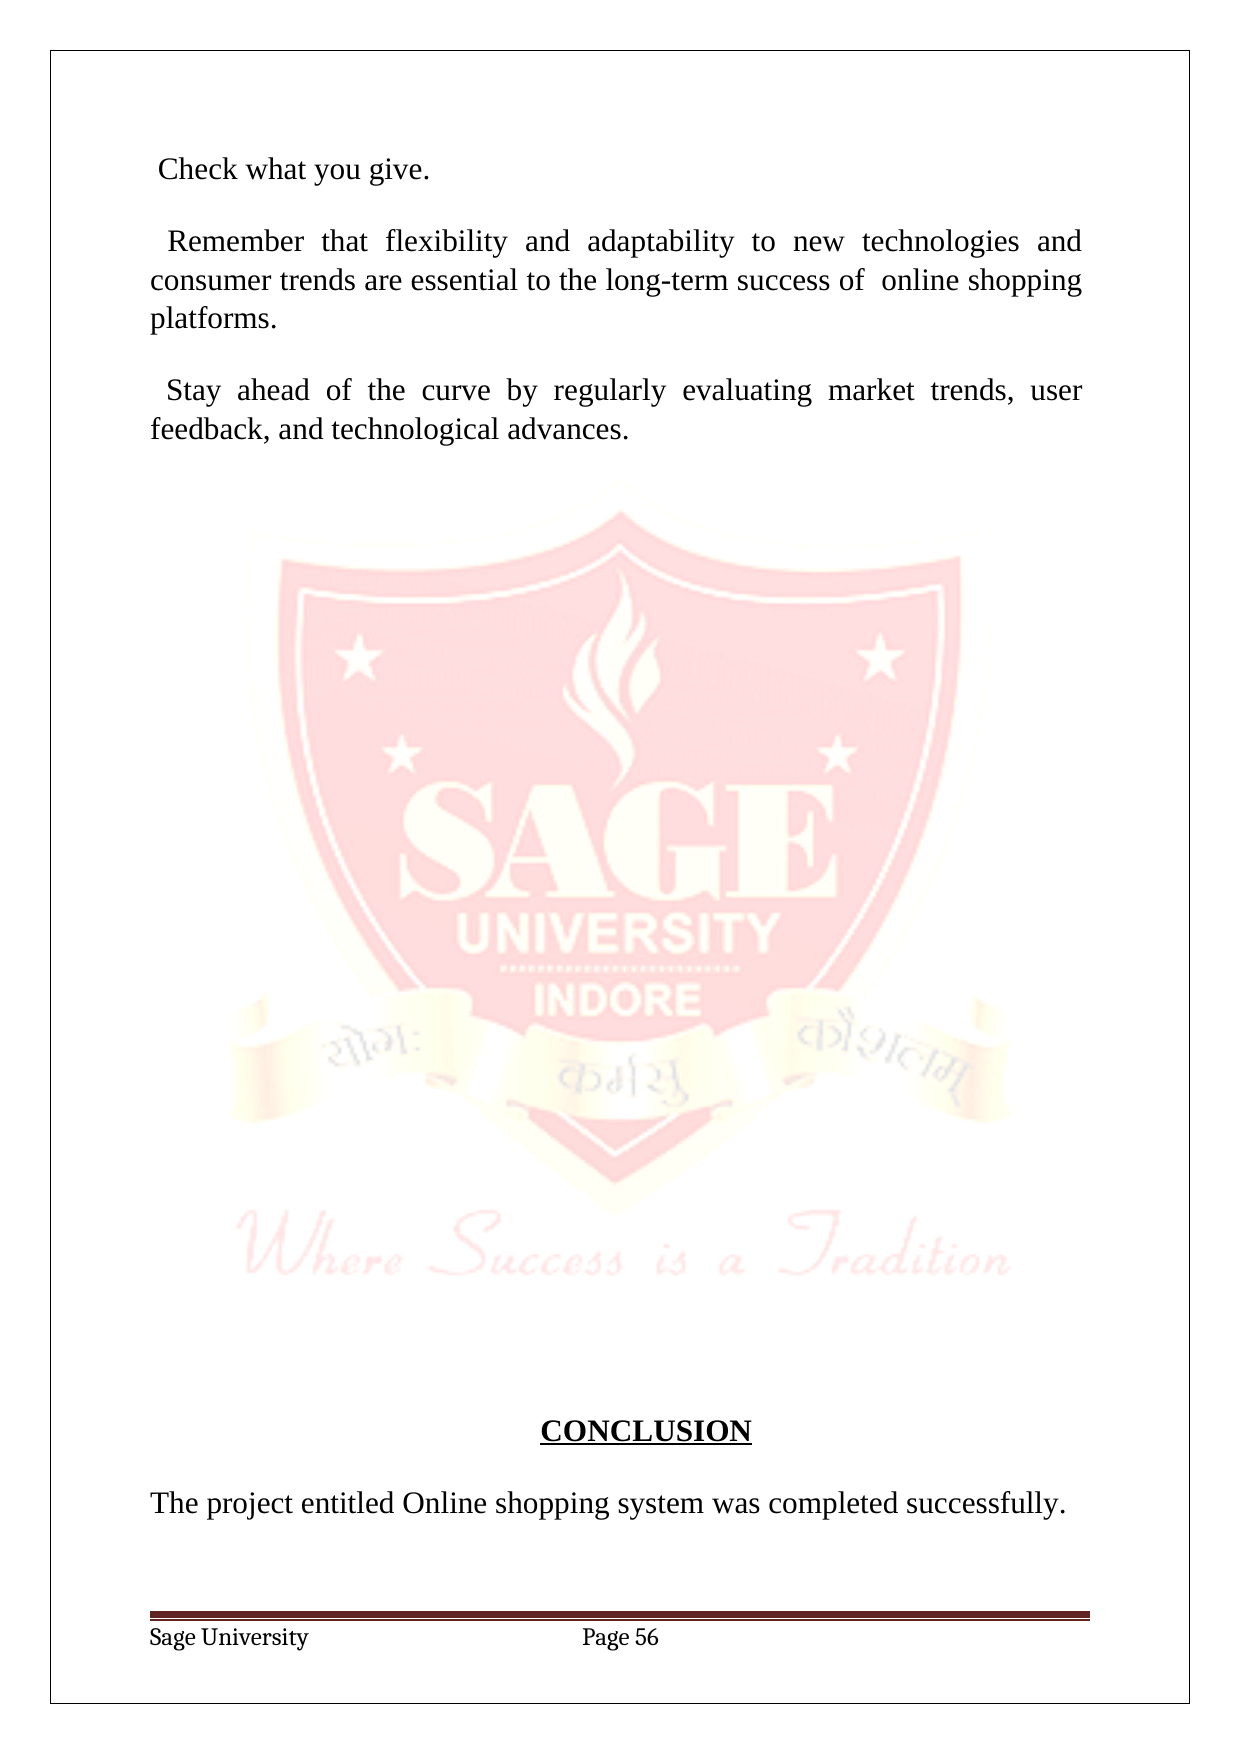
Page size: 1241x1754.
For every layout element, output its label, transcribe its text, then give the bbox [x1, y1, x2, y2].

text The project entitled Online shopping system was completed successfully. [150, 1484, 1084, 1520]
text Stay ahead of the curve by regularly evaluating market trends, user feedback, and technological advances. [150, 372, 1084, 446]
text Remember that flexibility and adaptability to new technologies and consumer trends are essential to the long-term success of online shopping platforms. [150, 222, 1084, 336]
text Check what you give. [150, 150, 1084, 186]
text CONCLUSION [208, 1412, 1084, 1448]
